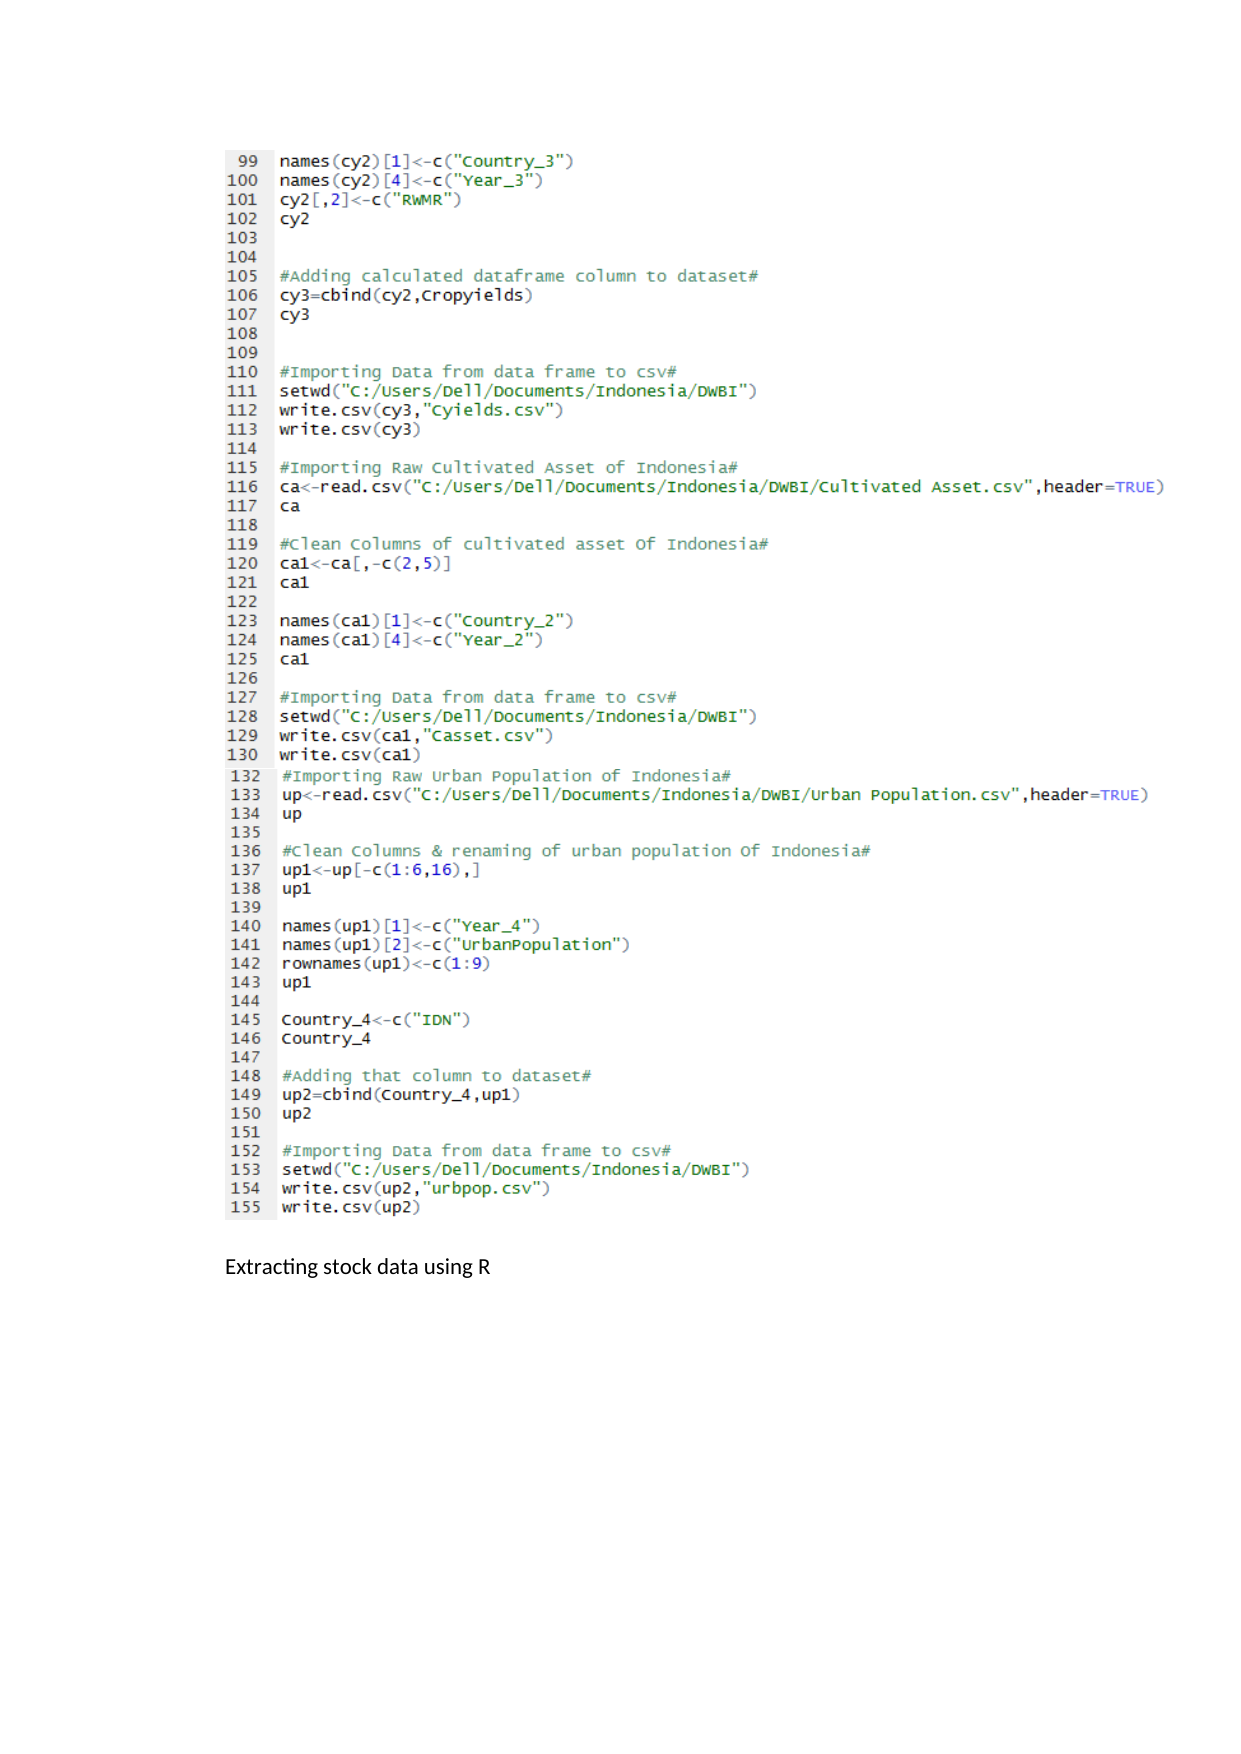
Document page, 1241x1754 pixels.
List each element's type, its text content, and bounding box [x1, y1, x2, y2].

picture [225, 150, 1166, 768]
picture [225, 769, 1164, 1220]
list Extracting stock data using R [225, 1252, 1090, 1280]
